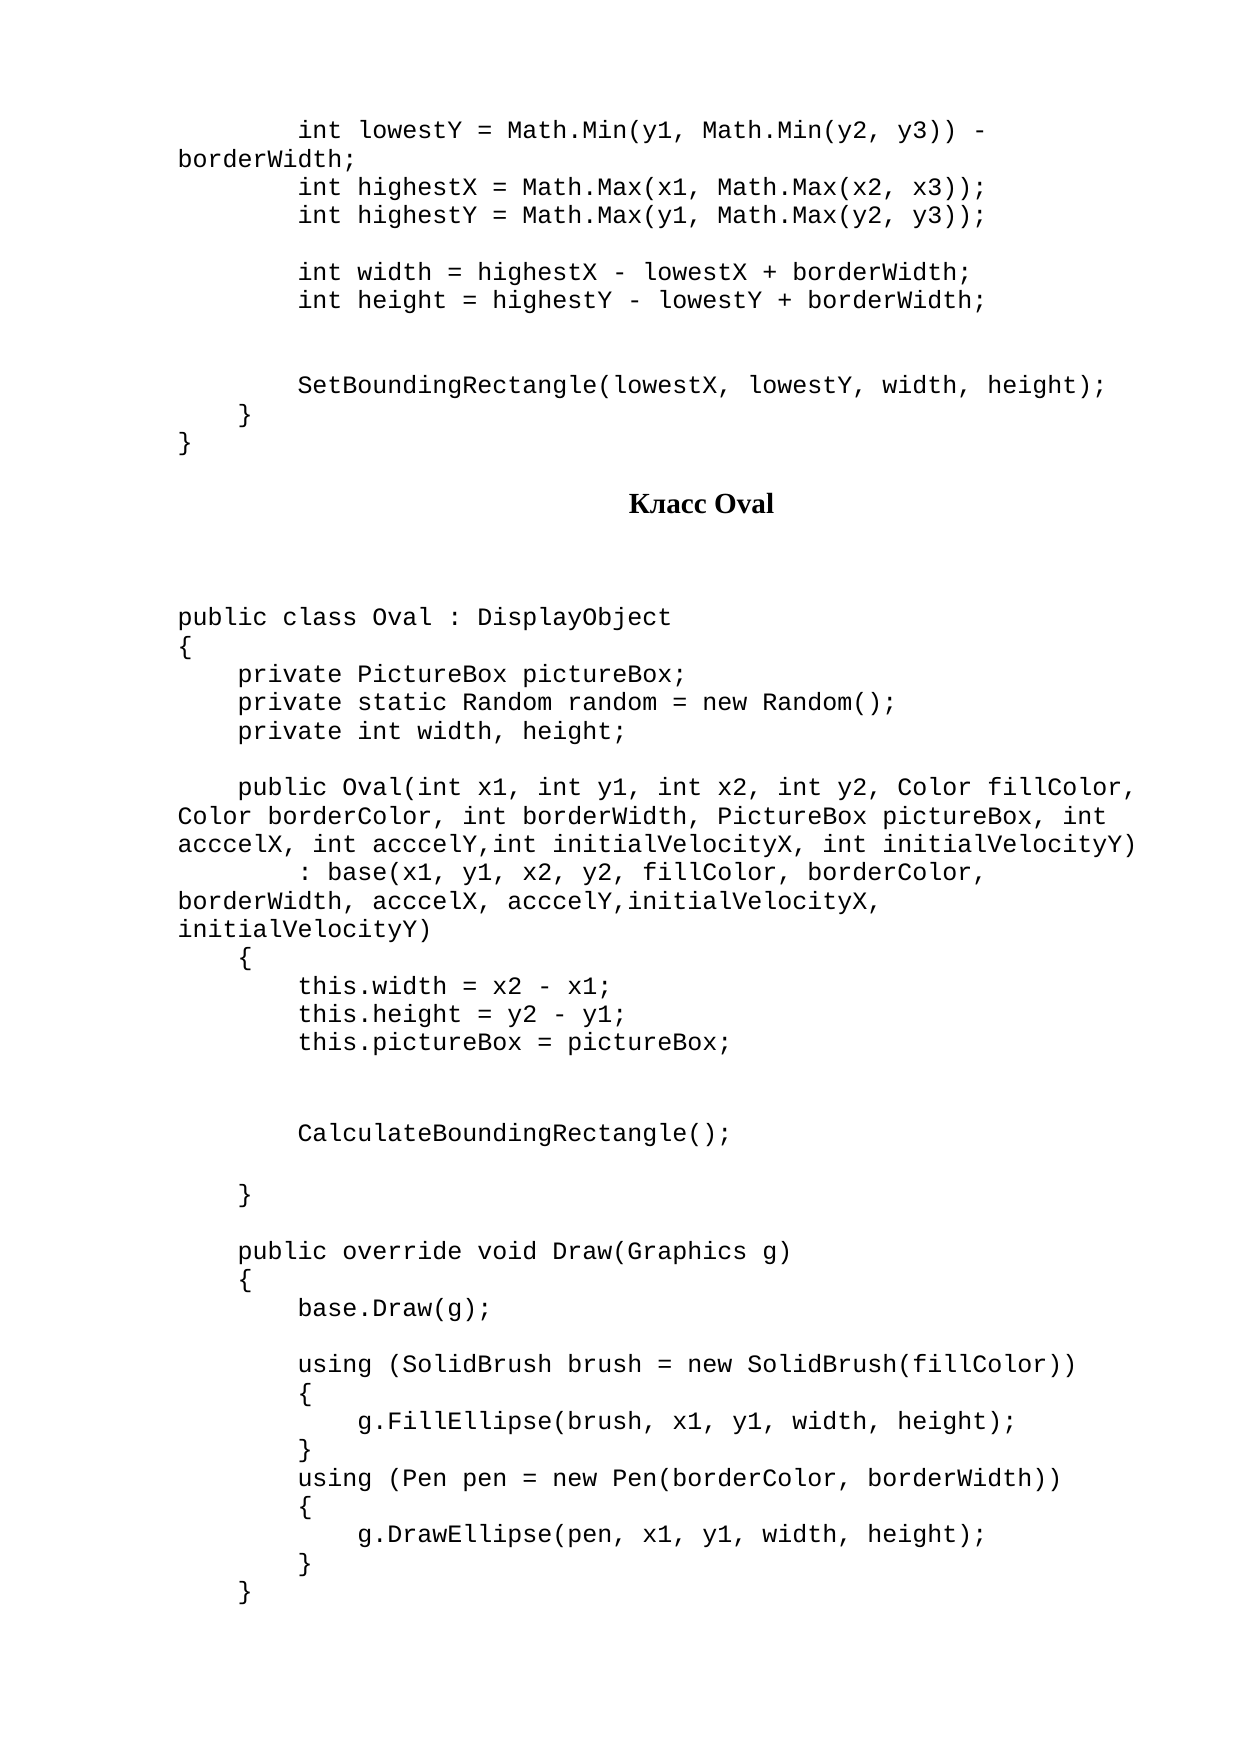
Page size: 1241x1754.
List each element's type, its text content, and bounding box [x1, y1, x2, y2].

text this.height = y2 - y1; [177, 1002, 1152, 1030]
text g.FillEllipse(brush, x1, y1, width, height); [177, 1409, 1152, 1437]
text } [177, 1437, 1152, 1465]
text private PictureBox pictureBox; [177, 662, 1152, 690]
text int lowestY = Math.Min(y1, Math.Min(y2, y3)) - borderWidth; [177, 118, 1152, 175]
text SetBoundingRectangle(lowestX, lowestY, width, height); [177, 373, 1152, 401]
text this.pictureBox = pictureBox; [177, 1030, 1152, 1058]
text int highestY = Math.Max(y1, Math.Max(y2, y3)); [177, 203, 1152, 231]
text } [177, 1579, 1152, 1607]
text using (Pen pen = new Pen(borderColor, borderWidth)) [177, 1465, 1152, 1494]
text public Oval(int x1, int y1, int x2, int y2, Color fillColor, Color borderColor, int borderWidth, PictureBox pictureBox, int acccelX, int acccelY,int initialVelocityX, int initialVelocityY) [177, 775, 1152, 860]
text int highestX = Math.Max(x1, Math.Max(x2, x3)); [177, 175, 1152, 203]
text } [177, 1550, 1152, 1579]
text { [177, 1267, 1152, 1295]
text : base(x1, y1, x2, y2, fillColor, borderColor, borderWidth, acccelX, acccelY,initialVelocityX, initialVelocityY) [177, 860, 1152, 945]
text } [177, 401, 1152, 430]
text int width = highestX - lowestX + borderWidth; [177, 260, 1152, 288]
text this.width = x2 - x1; [177, 973, 1152, 1002]
text } [177, 1182, 1152, 1210]
text public class Oval : DisplayObject [177, 605, 1152, 633]
text base.Draw(g); [177, 1295, 1152, 1324]
text } [177, 430, 1152, 458]
text Класс Oval [177, 486, 1152, 520]
text private int width, height; [177, 718, 1152, 747]
text { [177, 1494, 1152, 1522]
text { [177, 1380, 1152, 1409]
text public override void Draw(Graphics g) [177, 1239, 1152, 1267]
text CalculateBoundingRectangle(); [177, 1120, 1152, 1148]
text g.DrawEllipse(pen, x1, y1, width, height); [177, 1522, 1152, 1550]
text { [177, 633, 1152, 662]
text using (SolidBrush brush = new SolidBrush(fillColor)) [177, 1352, 1152, 1380]
text { [177, 945, 1152, 973]
text int height = highestY - lowestY + borderWidth; [177, 288, 1152, 316]
text private static Random random = new Random(); [177, 690, 1152, 718]
